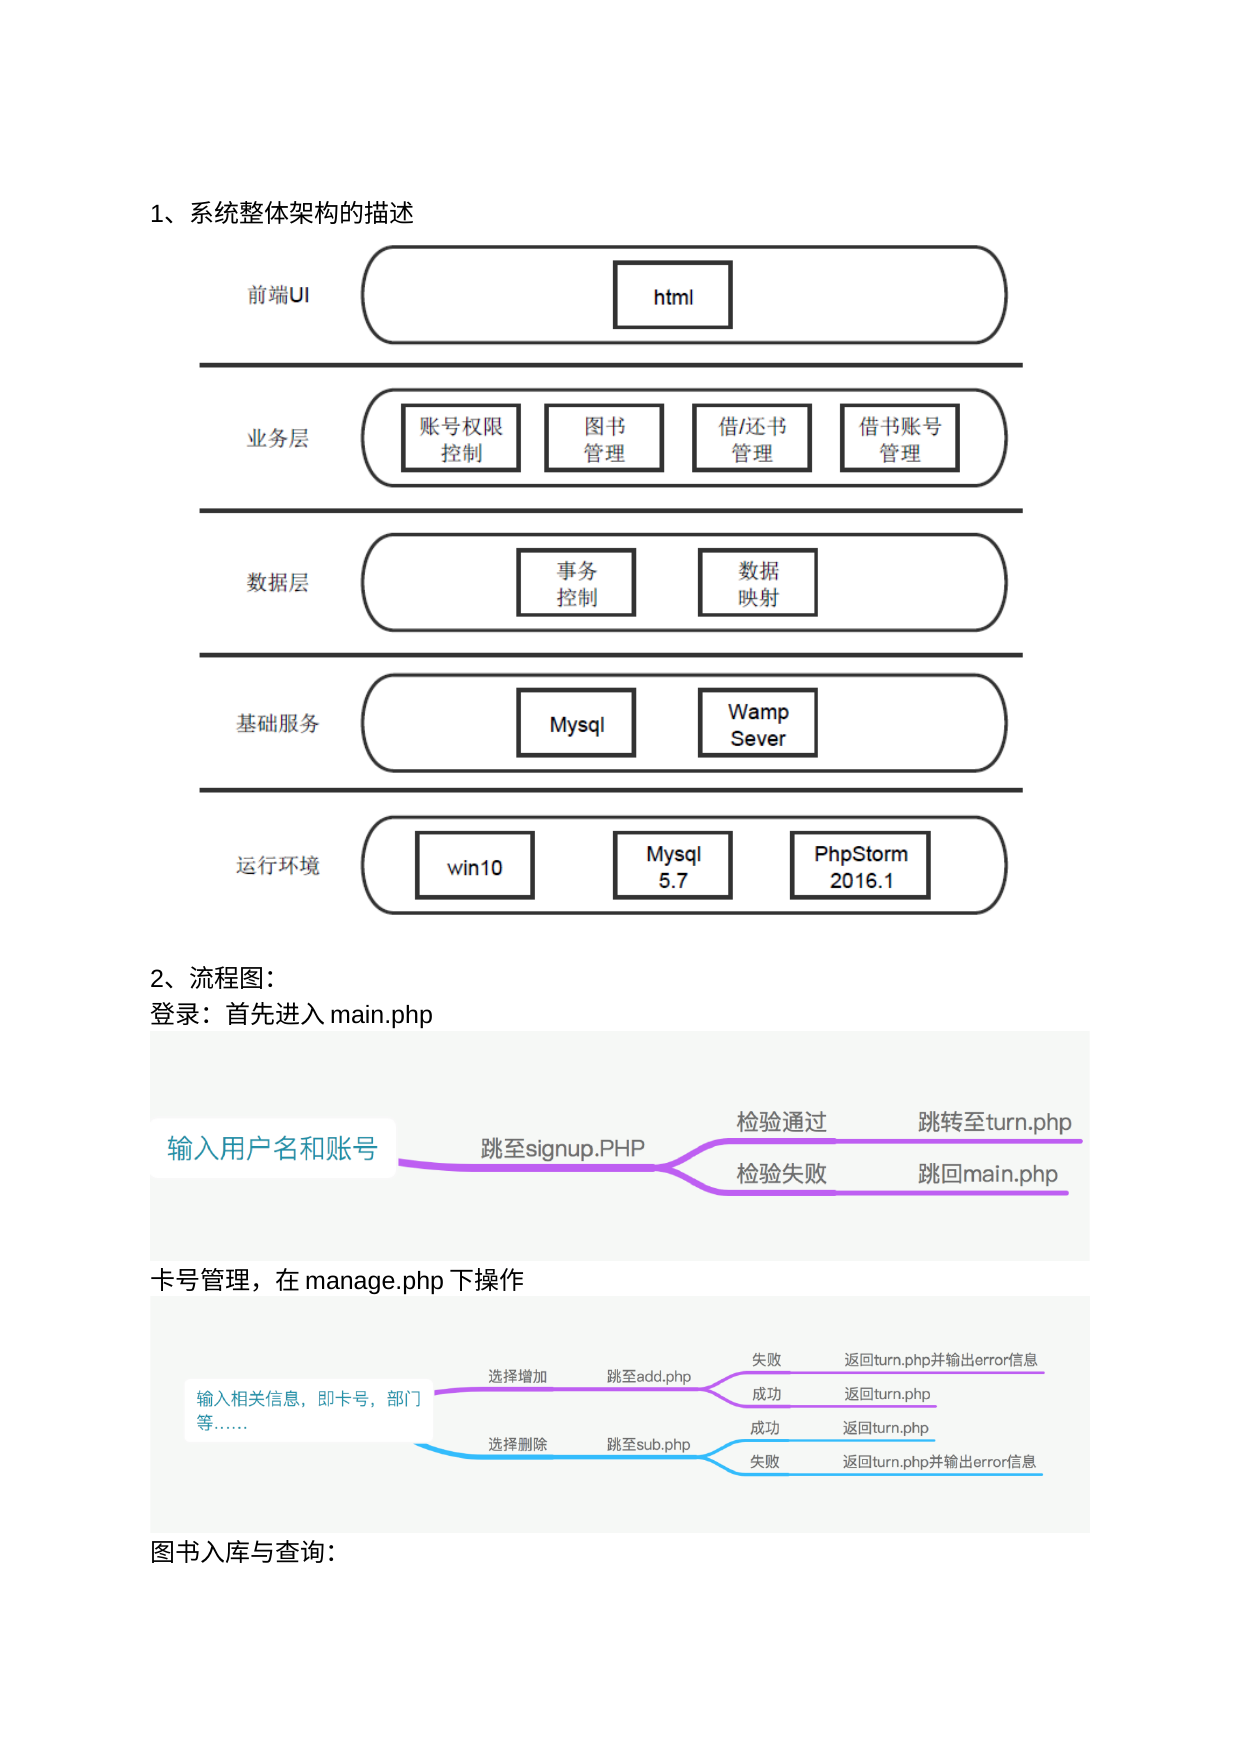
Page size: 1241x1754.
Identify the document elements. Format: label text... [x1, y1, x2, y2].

text 登录：首先进入main.php [150, 995, 1090, 1031]
text 1、系统整体架构的描述 [150, 193, 1090, 229]
text 卡号管理，在manage.php下操作 [150, 1261, 1090, 1296]
picture [150, 1296, 1090, 1533]
picture [150, 1031, 1090, 1261]
text 图书入库与查询： [150, 1533, 1090, 1569]
list 流程图： [150, 959, 1090, 995]
picture [195, 229, 1045, 930]
